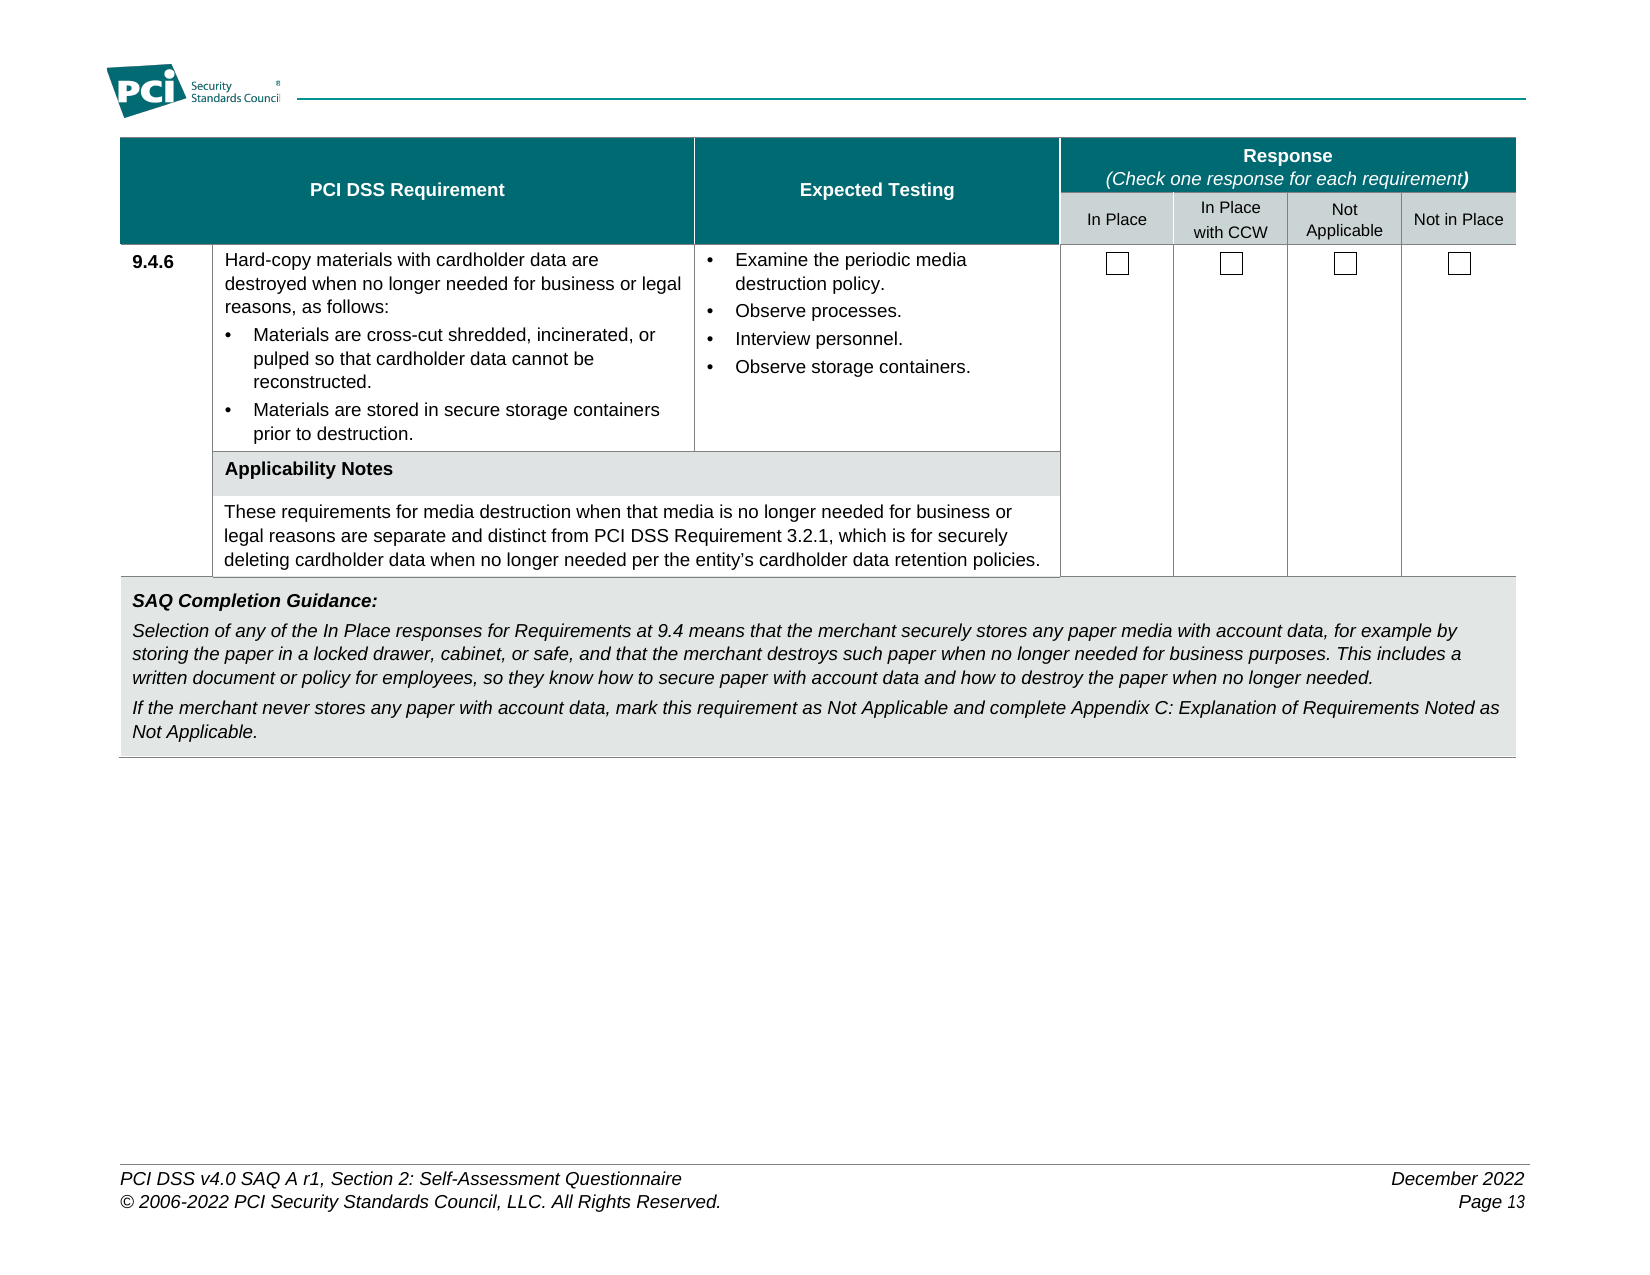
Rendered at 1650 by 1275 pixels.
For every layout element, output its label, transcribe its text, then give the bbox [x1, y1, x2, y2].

table_header Response (Check one response for each requirement) [1061, 138, 1516, 192]
table_cell [1061, 245, 1173, 576]
table_cell In Place [1061, 193, 1173, 244]
picture [106, 64, 281, 118]
table_cell [1402, 245, 1516, 576]
table_header Expected Testing [695, 138, 1059, 244]
table_cell In Place with CCW [1174, 193, 1287, 244]
table_cell Not Applicable [1288, 193, 1401, 244]
table_cell [1174, 245, 1287, 576]
table_cell 9.4.6 [120, 244, 212, 576]
table_cell SAQ Completion Guidance: Selection of any of the In Place responses for Requirements at 9.4 means that the merchant securely stores any paper media with account data, for example by storing the paper in a locked drawer, cabinet, or safe, and that the merchant destroys such paper when no longer needed for business purposes. This includes a written document or policy for employees, so they know how to secure paper with account data and how to destroy the paper when no longer needed. If the merchant never stores any paper with account data, mark this requirement as Not Applicable and complete Appendix C: Explanation of Requirements Noted as Not Applicable. [121, 577, 1516, 756]
table_cell [1288, 245, 1401, 576]
table_cell Applicability Notes [213, 452, 1060, 496]
table_header PCI DSS Requirement [120, 138, 694, 244]
table_cell These requirements for media destruction when that media is no longer needed for business or legal reasons are separate and distinct from PCI DSS Requirement 3.2.1, which is for securely deleting cardholder data when no longer needed per the entity’s cardholder data retention policies. [213, 496, 1060, 576]
table_cell Hard-copy materials with cardholder data are destroyed when no longer needed for business or legal reasons, as follows: Materials are cross-cut shredded, incinerated, or pulped so that cardholder data cannot be reconstructed. Materials are stored in secure storage containers prior to destruction. [213, 245, 694, 451]
table_cell Not in Place [1402, 193, 1516, 244]
table_cell Examine the periodic media destruction policy. Observe processes. Interview personnel. Observe storage containers. [695, 245, 1060, 451]
